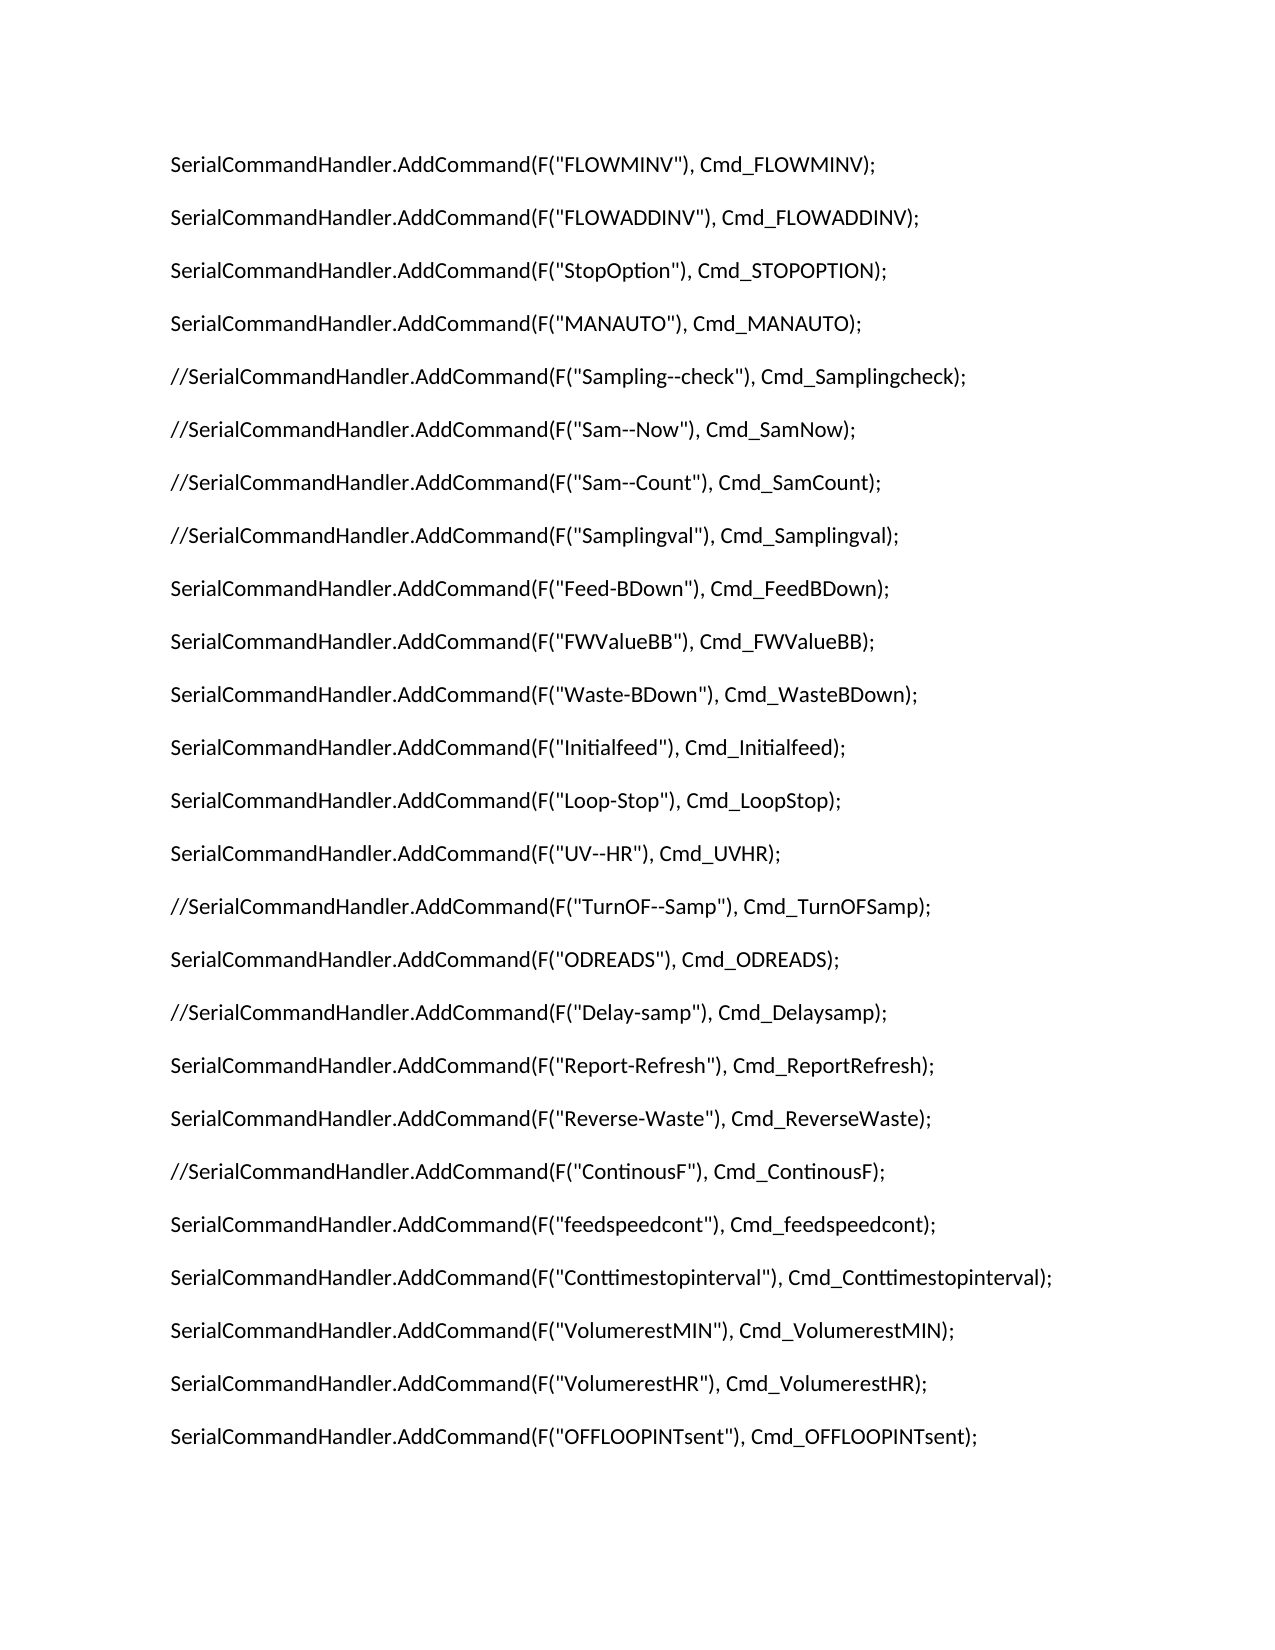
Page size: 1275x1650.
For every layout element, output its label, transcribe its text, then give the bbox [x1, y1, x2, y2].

text //SerialCommandHandler.AddCommand(F("Sam--Count"), Cmd_SamCount); [150, 468, 1125, 496]
text //SerialCommandHandler.AddCommand(F("ContinousF"), Cmd_ContinousF); [150, 1157, 1125, 1185]
text SerialCommandHandler.AddCommand(F("StopOption"), Cmd_STOPOPTION); [150, 256, 1125, 284]
text SerialCommandHandler.AddCommand(F("Loop-Stop"), Cmd_LoopStop); [150, 786, 1125, 814]
text SerialCommandHandler.AddCommand(F("Reverse-Waste"), Cmd_ReverseWaste); [150, 1104, 1125, 1132]
text SerialCommandHandler.AddCommand(F("feedspeedcont"), Cmd_feedspeedcont); [150, 1210, 1125, 1238]
text //SerialCommandHandler.AddCommand(F("Sampling--check"), Cmd_Samplingcheck); [150, 362, 1125, 390]
text SerialCommandHandler.AddCommand(F("UV--HR"), Cmd_UVHR); [150, 839, 1125, 867]
text SerialCommandHandler.AddCommand(F("FWValueBB"), Cmd_FWValueBB); [150, 627, 1125, 655]
text SerialCommandHandler.AddCommand(F("Conttimestopinterval"), Cmd_Conttimestopinterval); [150, 1263, 1125, 1291]
text SerialCommandHandler.AddCommand(F("VolumerestMIN"), Cmd_VolumerestMIN); [150, 1316, 1125, 1344]
text SerialCommandHandler.AddCommand(F("Report-Refresh"), Cmd_ReportRefresh); [150, 1051, 1125, 1079]
text //SerialCommandHandler.AddCommand(F("Sam--Now"), Cmd_SamNow); [150, 415, 1125, 443]
text SerialCommandHandler.AddCommand(F("FLOWMINV"), Cmd_FLOWMINV); [150, 150, 1125, 178]
text //SerialCommandHandler.AddCommand(F("Delay-samp"), Cmd_Delaysamp); [150, 998, 1125, 1026]
text SerialCommandHandler.AddCommand(F("Waste-BDown"), Cmd_WasteBDown); [150, 680, 1125, 708]
text SerialCommandHandler.AddCommand(F("Initialfeed"), Cmd_Initialfeed); [150, 733, 1125, 761]
text SerialCommandHandler.AddCommand(F("VolumerestHR"), Cmd_VolumerestHR); [150, 1369, 1125, 1397]
text //SerialCommandHandler.AddCommand(F("Samplingval"), Cmd_Samplingval); [150, 521, 1125, 549]
text SerialCommandHandler.AddCommand(F("OFFLOOPINTsent"), Cmd_OFFLOOPINTsent); [150, 1422, 1125, 1451]
text SerialCommandHandler.AddCommand(F("ODREADS"), Cmd_ODREADS); [150, 945, 1125, 973]
text SerialCommandHandler.AddCommand(F("MANAUTO"), Cmd_MANAUTO); [150, 309, 1125, 337]
text SerialCommandHandler.AddCommand(F("FLOWADDINV"), Cmd_FLOWADDINV); [150, 203, 1125, 231]
text SerialCommandHandler.AddCommand(F("Feed-BDown"), Cmd_FeedBDown); [150, 574, 1125, 602]
text //SerialCommandHandler.AddCommand(F("TurnOF--Samp"), Cmd_TurnOFSamp); [150, 892, 1125, 920]
